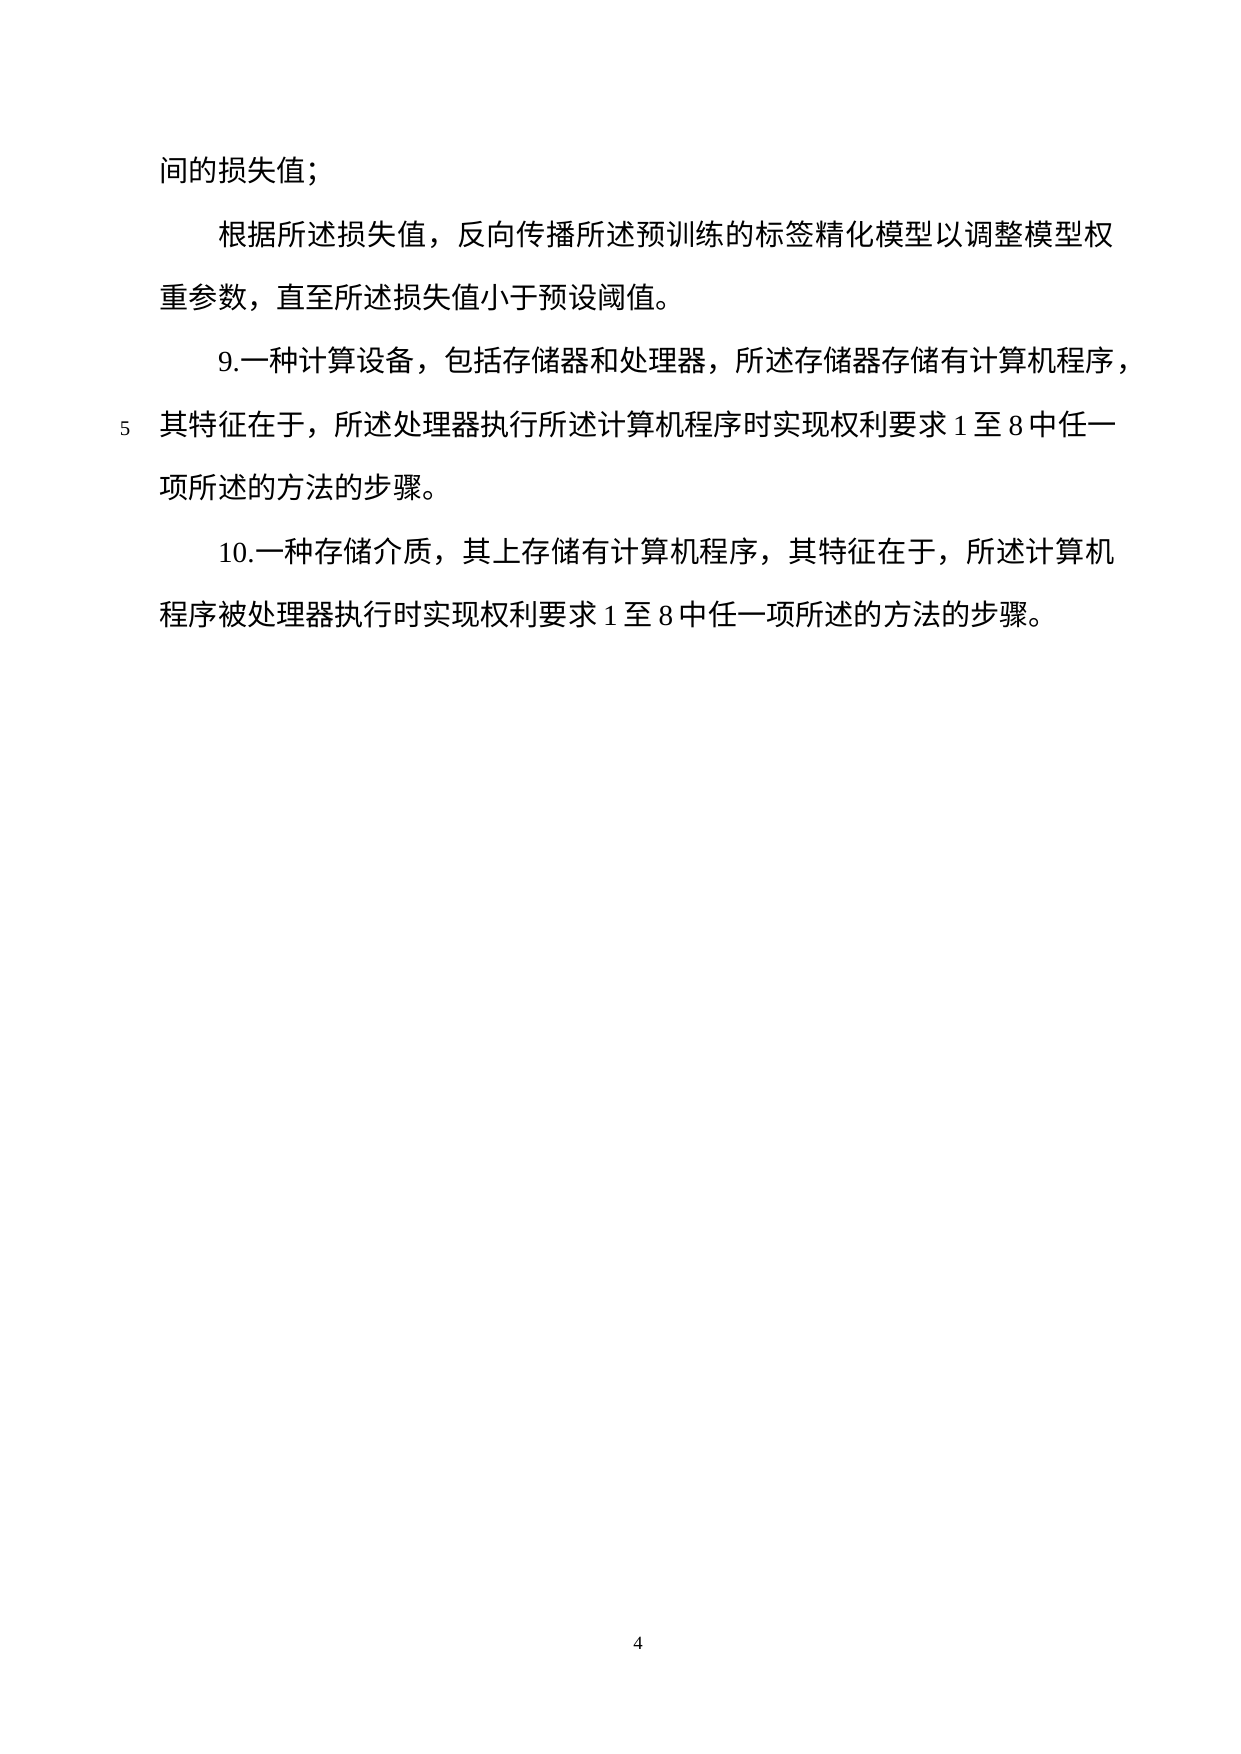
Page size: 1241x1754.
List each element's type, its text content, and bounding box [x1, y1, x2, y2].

text 根据所述损失值，反向传播所述预训练的标签精化模型以调整模型权重参数，直至所述损失值小于预设阈值。 [159, 211, 1116, 317]
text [159, 148, 1116, 190]
text 9.一种计算设备，包括存储器和处理器，所述存储器存储有计算机程序，其特征在于，所述处理器执行所述计算机程序时实现权利要求1至8中任一项所述的方法的步骤。 [159, 338, 1116, 507]
text 10.一种存储介质，其上存储有计算机程序，其特征在于，所述计算机程序被处理器执行时实现权利要求1至8中任一项所述的方法的步骤。 [159, 528, 1116, 634]
